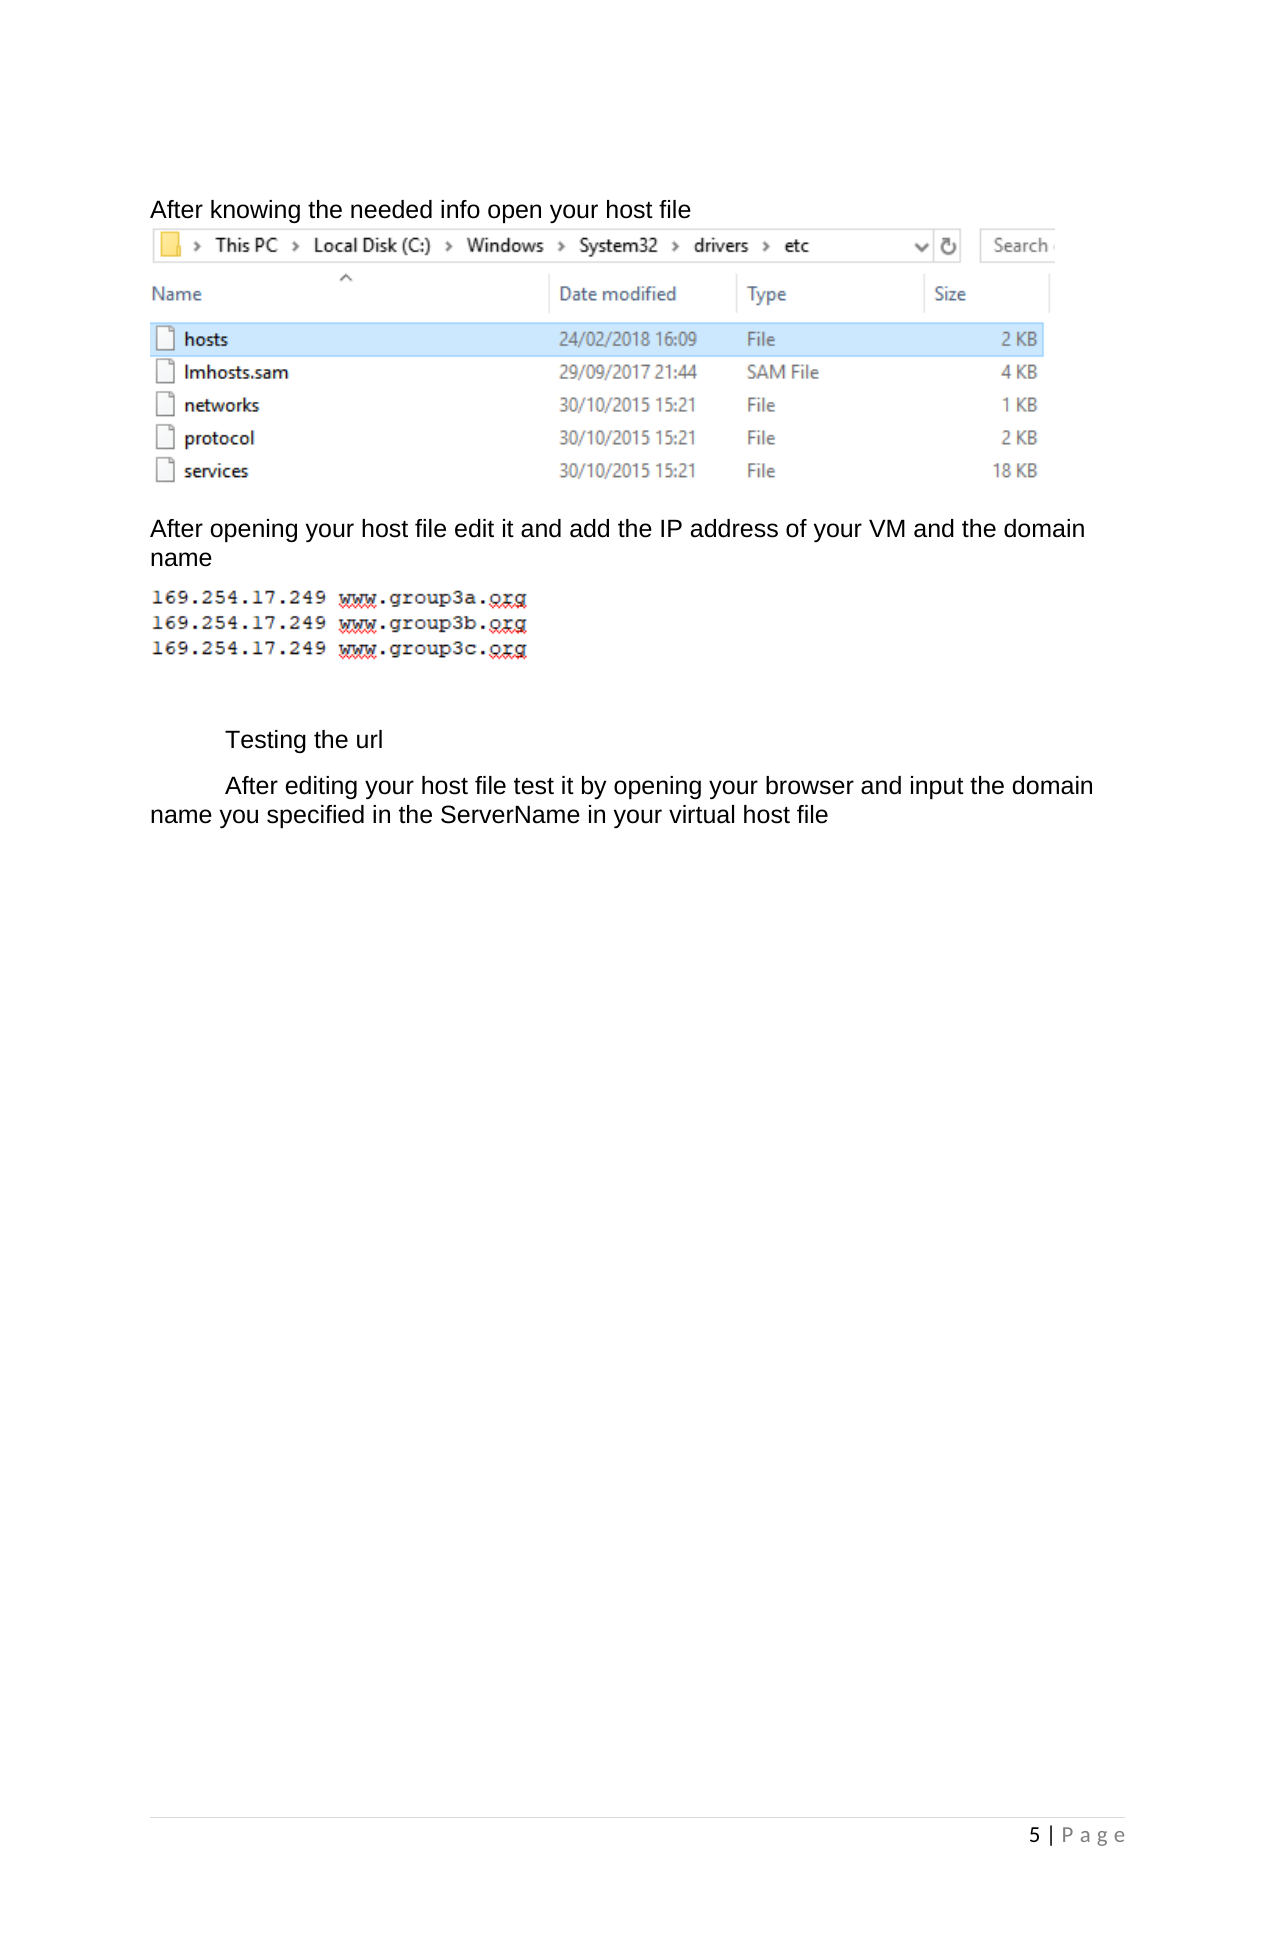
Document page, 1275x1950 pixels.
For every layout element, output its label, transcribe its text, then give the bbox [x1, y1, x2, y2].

picture [150, 224, 1055, 498]
text Testing the url [150, 726, 1125, 754]
text After opening your host file edit it and add the IP address of your VM and the domain name [150, 514, 1125, 572]
text After editing your host file test it by opening your browser and input the domain name you specified in the ServerName in your virtual host file [150, 771, 1125, 828]
picture [150, 588, 530, 664]
